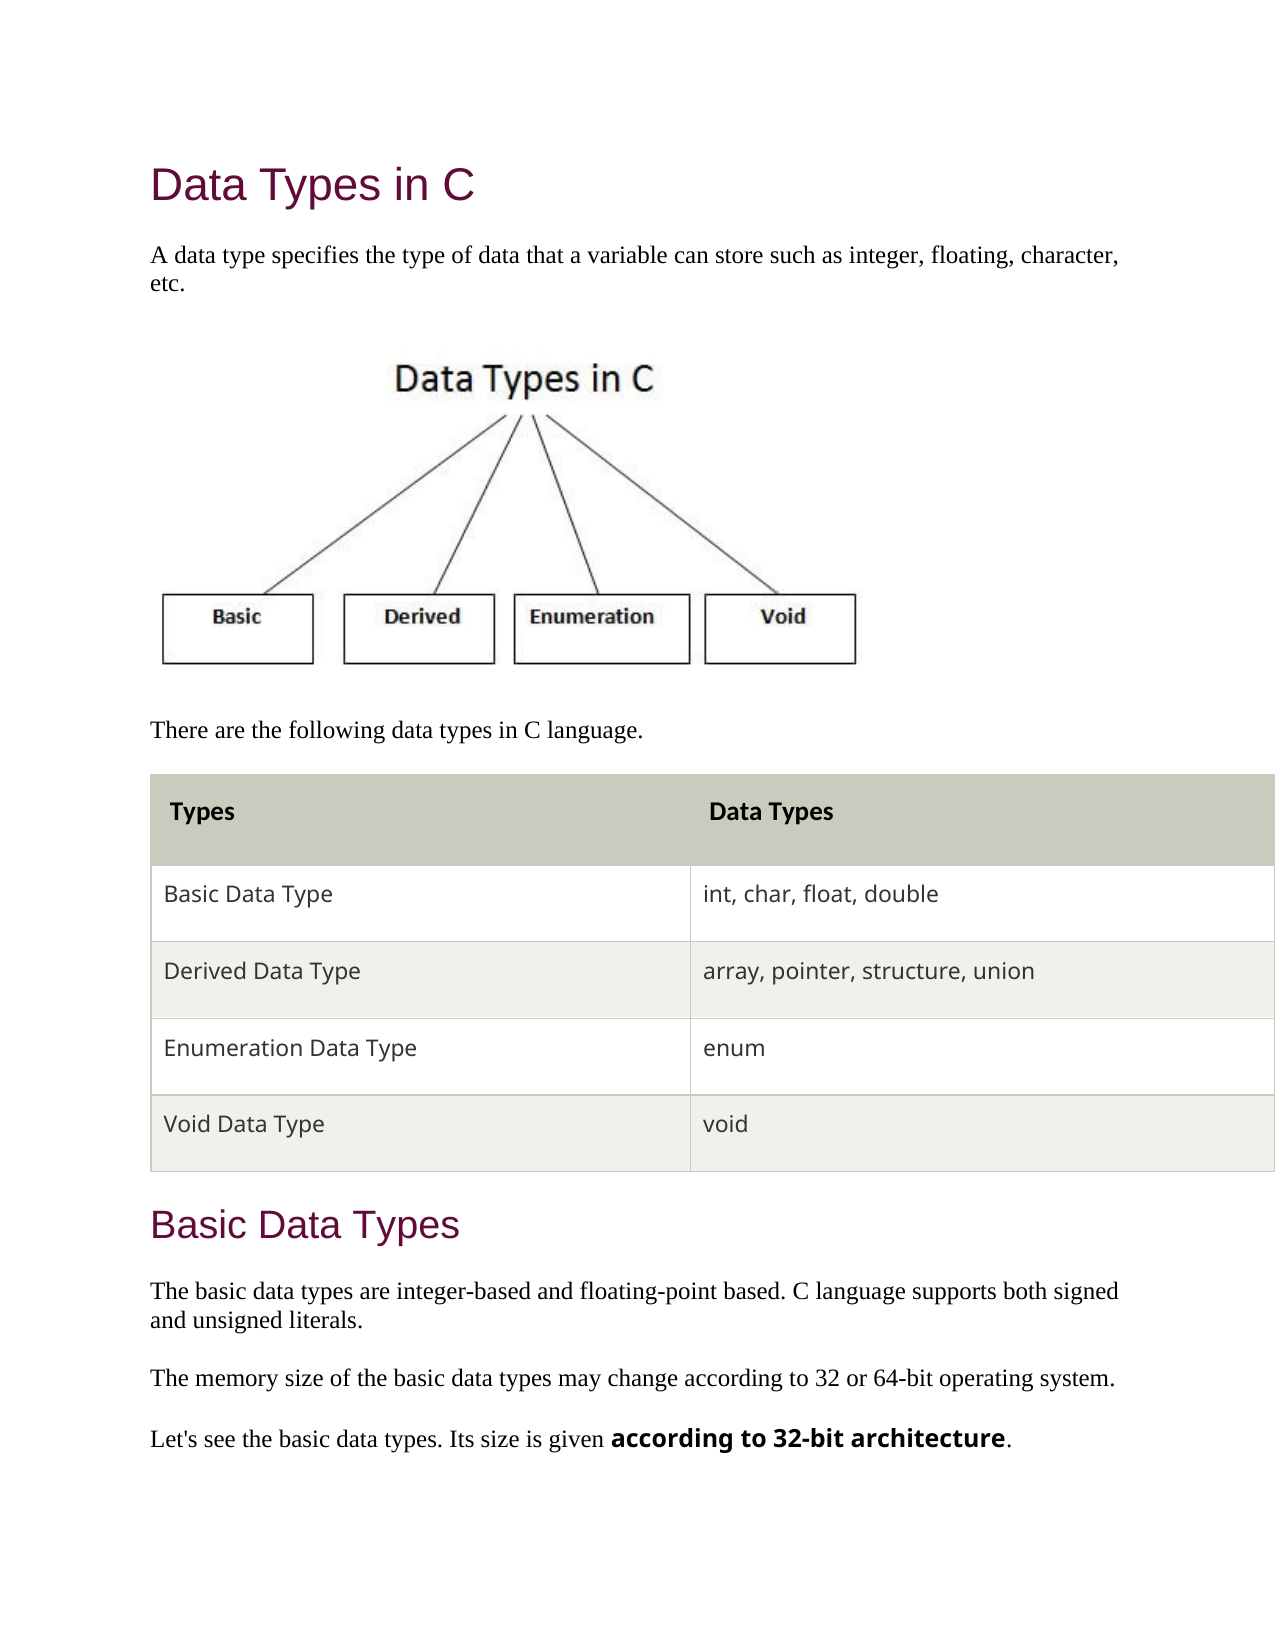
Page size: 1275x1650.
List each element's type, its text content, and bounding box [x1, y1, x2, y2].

subtitle Data Types in C [150, 158, 1125, 211]
table_cell Derived Data Type [152, 942, 690, 1017]
table_cell enum [691, 1019, 1274, 1094]
table_cell array, pointer, structure, union [691, 942, 1274, 1017]
subtitle Basic Data Types [150, 1201, 1125, 1247]
picture [150, 326, 872, 685]
table_cell Enumeration Data Type [152, 1019, 690, 1094]
table_cell int, char, float, double [691, 866, 1274, 941]
text A data type specifies the type of data that a variable can store such as integer, floating, character, etc. [150, 240, 1125, 297]
table_cell Void Data Type [152, 1096, 690, 1171]
table_header Types [152, 775, 690, 864]
text Let's see the basic data types. Its size is given according to 32-bit architecture. [150, 1421, 1125, 1455]
text The basic data types are integer-based and floating-point based. C language supports both signed and unsigned literals. [150, 1276, 1125, 1333]
table_header Data Types [691, 775, 1274, 864]
text The memory size of the basic data types may change according to 32 or 64-bit operating system. [150, 1363, 1125, 1391]
table_cell Basic Data Type [152, 866, 690, 941]
text There are the following data types in C language. [150, 716, 1125, 744]
table_cell void [691, 1096, 1274, 1171]
